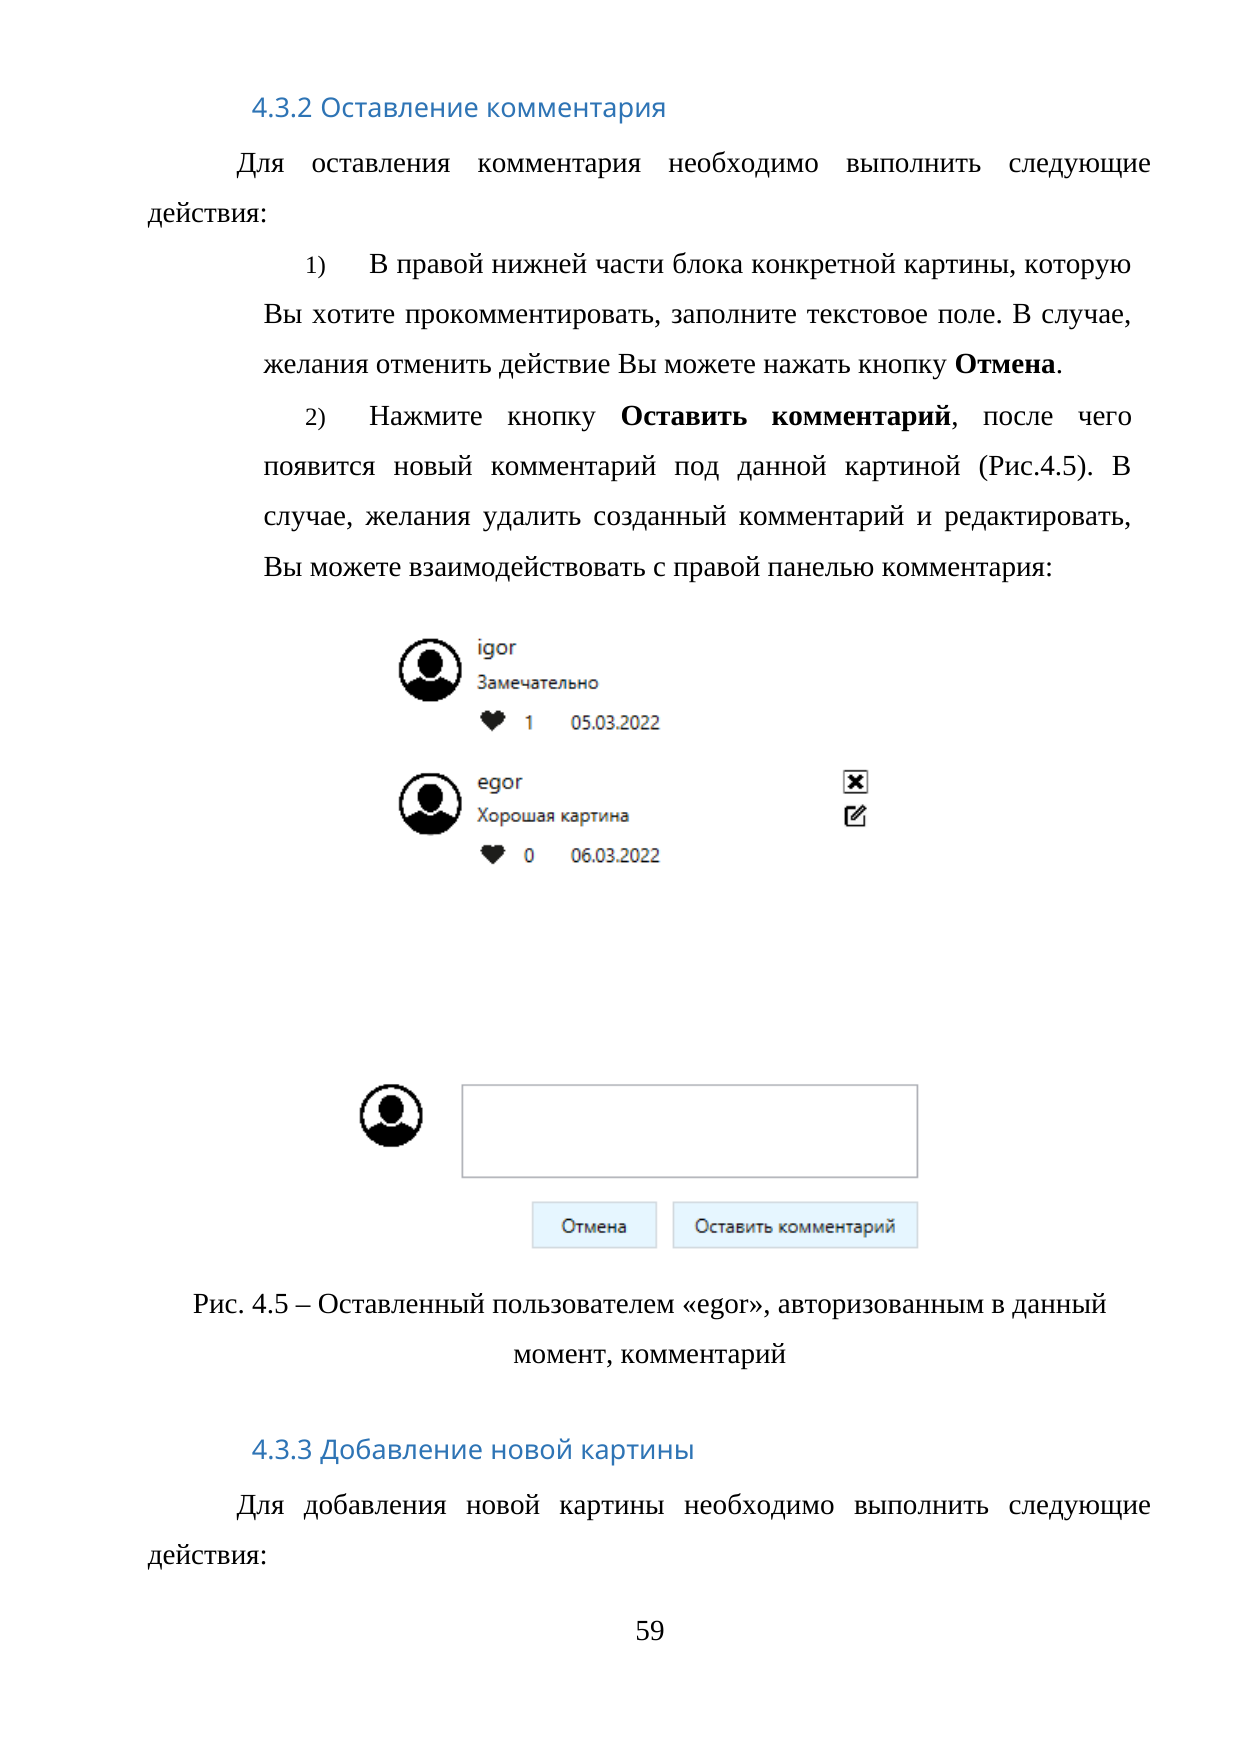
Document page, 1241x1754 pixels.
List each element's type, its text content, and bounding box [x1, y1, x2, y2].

subtitle 4.3.2 Оставление комментария [252, 89, 866, 126]
text Для оставления комментария необходимо выполнить следующие действия: [148, 145, 1152, 229]
subtitle 4.3.3 Добавление новой картины [252, 1431, 866, 1467]
list Нажмите кнопку Оставить комментарий, после чего появится новый комментарий под данной картиной (Рис.4.5). В случае, желания удалить созданный комментарий и редактировать, Вы можете взаимодействовать с правой панелью комментария: [263, 398, 1132, 582]
list Рис. 4.5 – Оставленный пользователем «egor», авторизованным в данный момент, комментарий [148, 1286, 1152, 1369]
list В правой нижней части блока конкретной картины, которую Вы хотите прокомментировать, заполните текстовое поле. В случае, желания отменить действие Вы можете нажать кнопку Отмена. [263, 246, 1132, 380]
picture [343, 600, 956, 1269]
text Для добавления новой картины необходимо выполнить следующие действия: [148, 1487, 1152, 1571]
